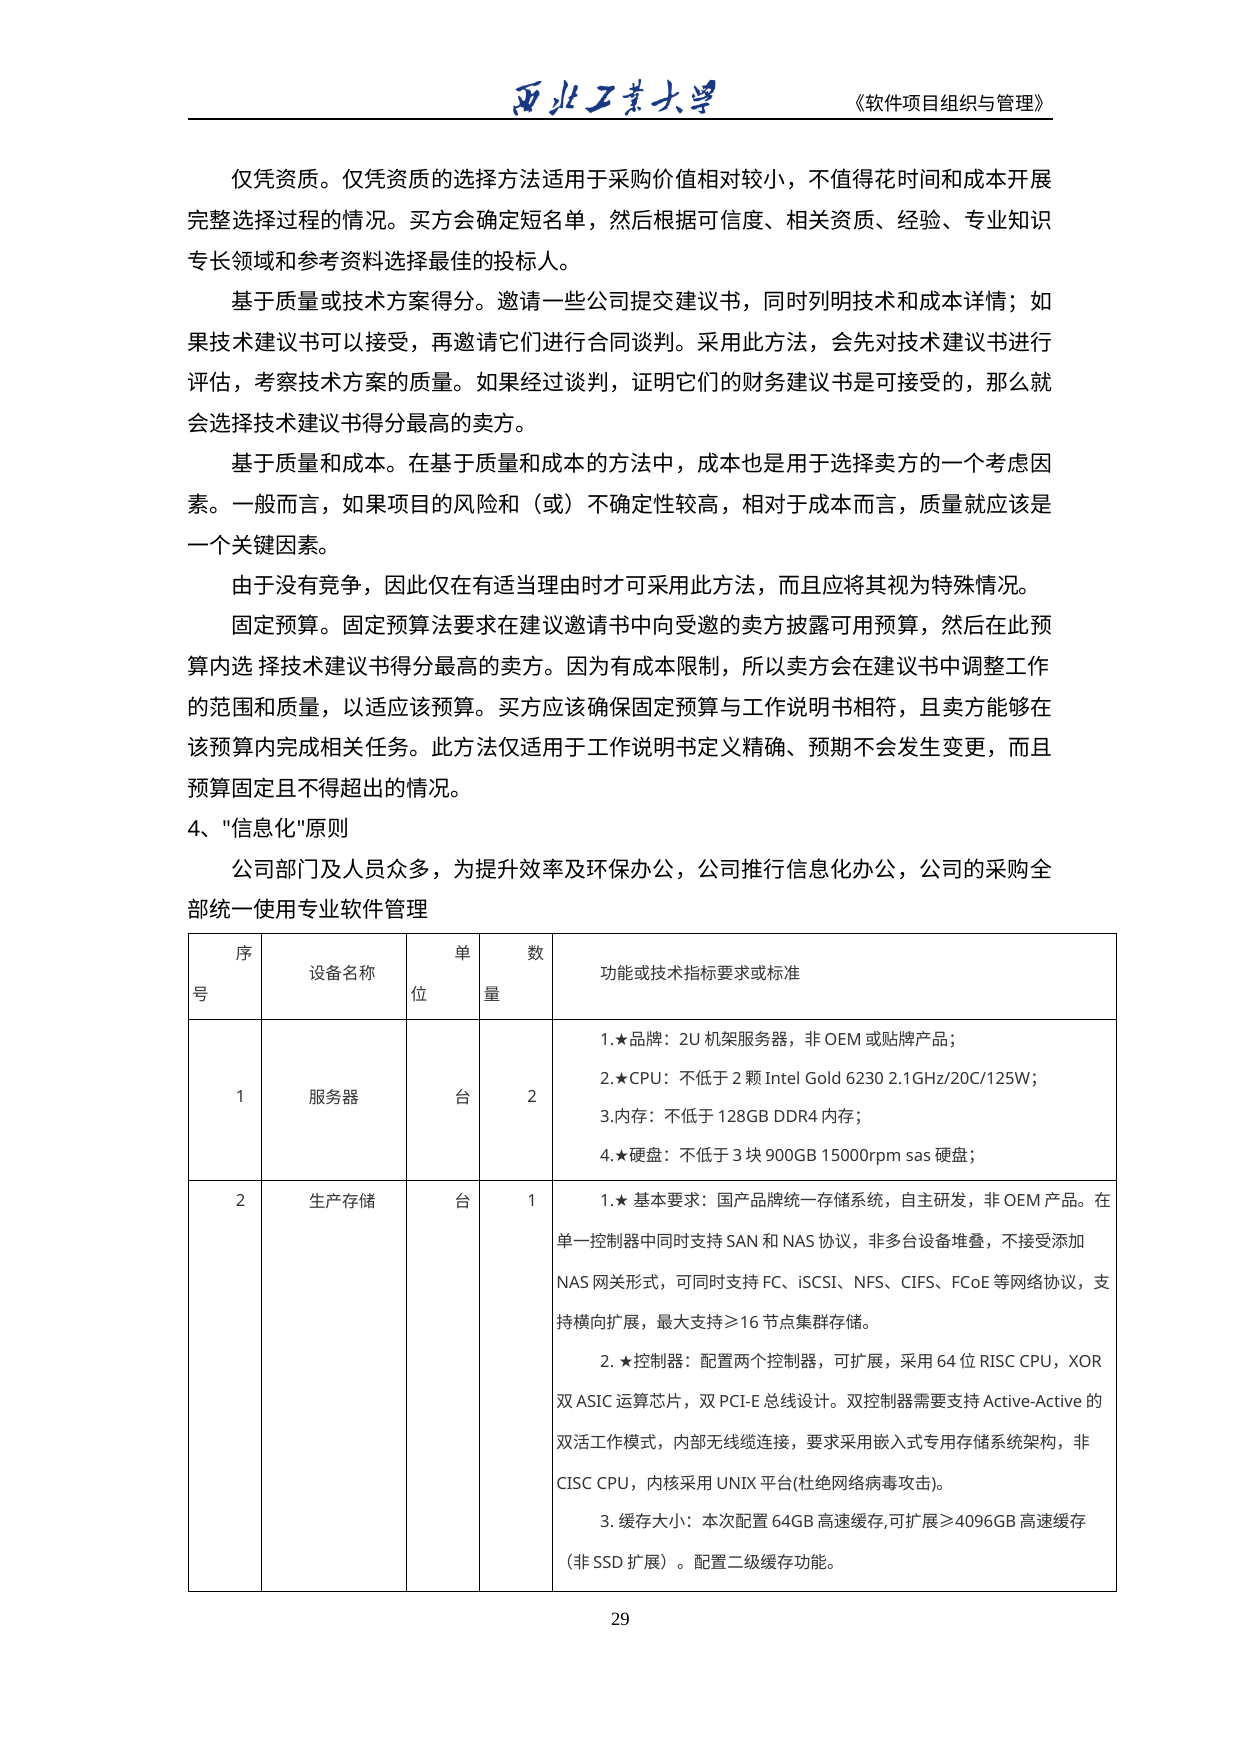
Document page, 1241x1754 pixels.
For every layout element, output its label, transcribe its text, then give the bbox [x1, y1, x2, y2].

text 固定预算。固定预算法要求在建议邀请书中向受邀的卖方披露可用预算，然后在此预算内选 择技术建议书得分最高的卖方。因为有成本限制，所以卖方会在建议书中调整工作的范围和质量，以适应该预算。买方应该确保固定预算与工作说明书相符，且卖方能够在该预算内完成相关任务。此方法仅适用于工作说明书定义精确、预期不会发生变更，而且预算固定且不得超出的情况。 [187, 608, 1053, 803]
table_header 设备名称 [262, 934, 406, 1019]
table_cell 台 [407, 1020, 479, 1180]
picture [505, 73, 722, 117]
table_cell 1 [480, 1181, 552, 1591]
table_cell 2 [189, 1181, 261, 1591]
table_cell 服务器 [262, 1020, 406, 1180]
table_cell 2 [480, 1020, 552, 1180]
table_cell 台 [407, 1181, 479, 1591]
text 由于没有竞争，因此仅在有适当理由时才可采用此方法，而且应将其视为特殊情况。 [187, 568, 1053, 600]
text 仅凭资质。仅凭资质的选择方法适用于采购价值相对较小，不值得花时间和成本开展完整选择过程的情况。买方会确定短名单，然后根据可信度、相关资质、经验、专业知识、专长领域和参考资料选择最佳的投标人。 [187, 162, 1053, 276]
text 基于质量或技术方案得分。邀请一些公司提交建议书，同时列明技术和成本详情；如果技术建议书可以接受，再邀请它们进行合同谈判。采用此方法，会先对技术建议书进行评估，考察技术方案的质量。如果经过谈判，证明它们的财务建议书是可接受的，那么就会选择技术建议书得分最高的卖方。 [187, 284, 1053, 438]
table_cell 1 [189, 1020, 261, 1180]
table_header 数量 [480, 934, 552, 1019]
text 基于质量和成本。在基于质量和成本的方法中，成本也是用于选择卖方的一个考虑因素。一般而言，如果项目的风险和（或）不确定性较高，相对于成本而言，质量就应该是一个关键因素。 [187, 446, 1053, 560]
text 公司部门及人员众多，为提升效率及环保办公，公司推行信息化办公，公司的采购全部统一使用专业软件管理 [187, 851, 1053, 924]
table_cell 1.★品牌：2U机架服务器，非OEM或贴牌产品； 2.★CPU：不低于2颗Intel Gold 6230 2.1GHz/20C/125W； 3.内存：不低于128GB DDR4内存； 4.★硬盘：不低于3块900GB 15000rpm sas硬盘； [553, 1020, 1116, 1180]
table_header 序号 [189, 934, 261, 1019]
table_header 功能或技术指标要求或标准 [553, 934, 1116, 1019]
table_cell 生产存储 [262, 1181, 406, 1591]
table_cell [553, 1181, 1116, 1591]
text 4、"信息化"原则 [187, 811, 1053, 843]
table_header 单位 [407, 934, 479, 1019]
